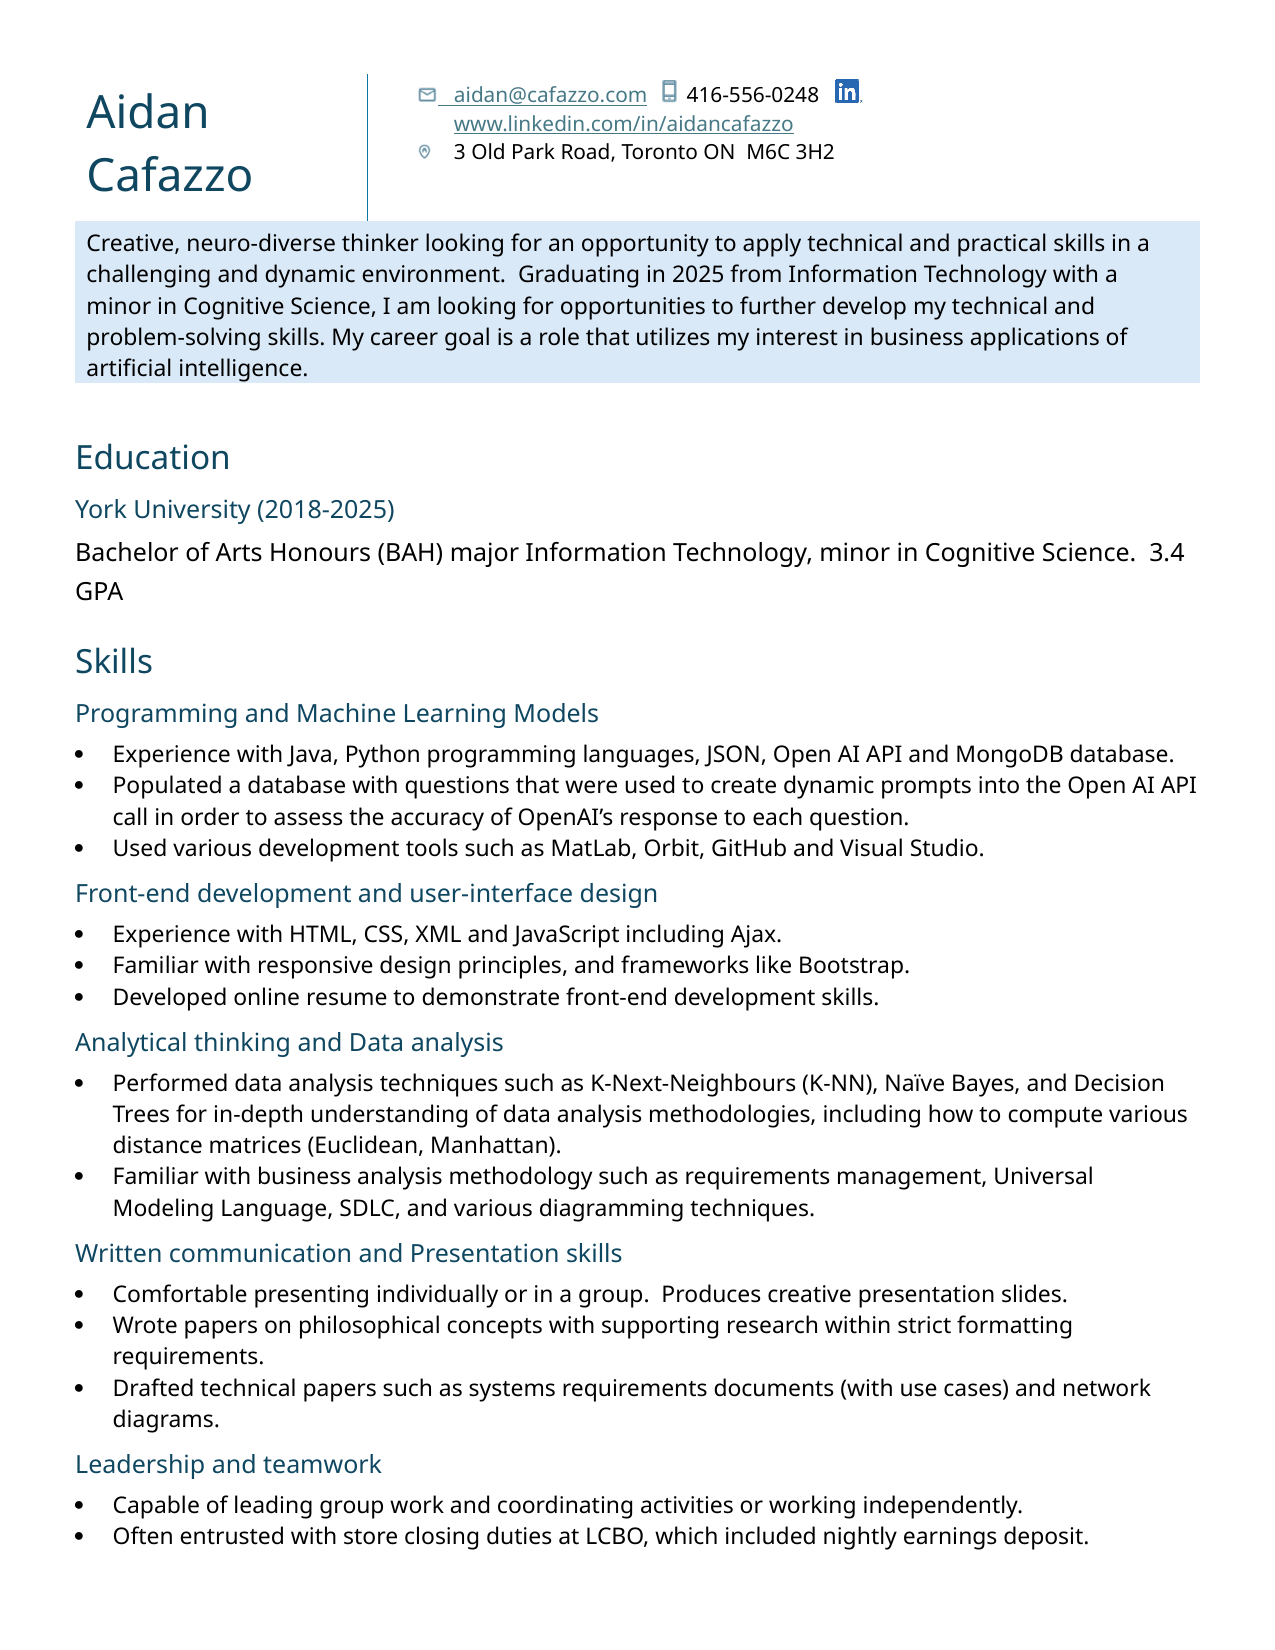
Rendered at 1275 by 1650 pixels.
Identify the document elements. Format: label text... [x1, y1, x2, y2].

subtitle Analytical thinking and Data analysis [75, 1024, 1200, 1058]
list Experience with HTML, CSS, XML and JavaScript including Ajax. [75, 918, 1200, 949]
list Capable of leading group work and coordinating activities or working independently. [75, 1489, 1200, 1520]
list Populated a database with questions that were used to create dynamic prompts into the Open AI API call in order to assess the accuracy of OpenAI’s response to each question. [75, 769, 1200, 832]
list Often entrusted with store closing duties at LCBO, which included nightly earnings deposit. [75, 1520, 1200, 1551]
subtitle Programming and Machine Learning Models [75, 696, 1200, 730]
list Experience with Java, Python programming languages, JSON, Open AI API and MongoDB database. [75, 738, 1200, 769]
subtitle Front-end development and user-interface design [75, 876, 1200, 909]
subtitle Written communication and Presentation skills [75, 1235, 1200, 1269]
list Used various development tools such as MatLab, Orbit, GitHub and Visual Studio. [75, 832, 1200, 863]
list Performed data analysis techniques such as K-Next-Neighbours (K-NN), Naïve Bayes, and Decision Trees for in-depth understanding of data analysis methodologies, including how to compute various distance matrices (Euclidean, Manhattan). [75, 1067, 1200, 1160]
text Bachelor of Arts Honours (BAH) major Information Technology, minor in Cognitive Science. 3.4 GPA [75, 534, 1200, 608]
picture [417, 143, 432, 160]
list Wrote papers on philosophical concepts with supporting research within strict formatting requirements. [75, 1309, 1200, 1371]
subtitle Skills [75, 638, 1200, 683]
picture [835, 79, 863, 103]
list Comfortable presenting individually or in a group. Produces creative presentation slides. [75, 1278, 1200, 1309]
subtitle Leadership and teamwork [75, 1446, 1200, 1481]
subtitle York University (2018-2025) [75, 492, 1200, 526]
list Developed online resume to demonstrate front-end development skills. [75, 980, 1200, 1012]
list Drafted technical papers such as systems requirements documents (with use cases) and network diagrams. [75, 1371, 1200, 1434]
list Familiar with business analysis methodology such as requirements management, Universal Modeling Language, SDLC, and various diagramming techniques. [75, 1160, 1200, 1223]
subtitle Education [75, 434, 1200, 479]
picture [417, 86, 437, 103]
list Familiar with responsive design principles, and frameworks like Bootstrap. [75, 949, 1200, 980]
